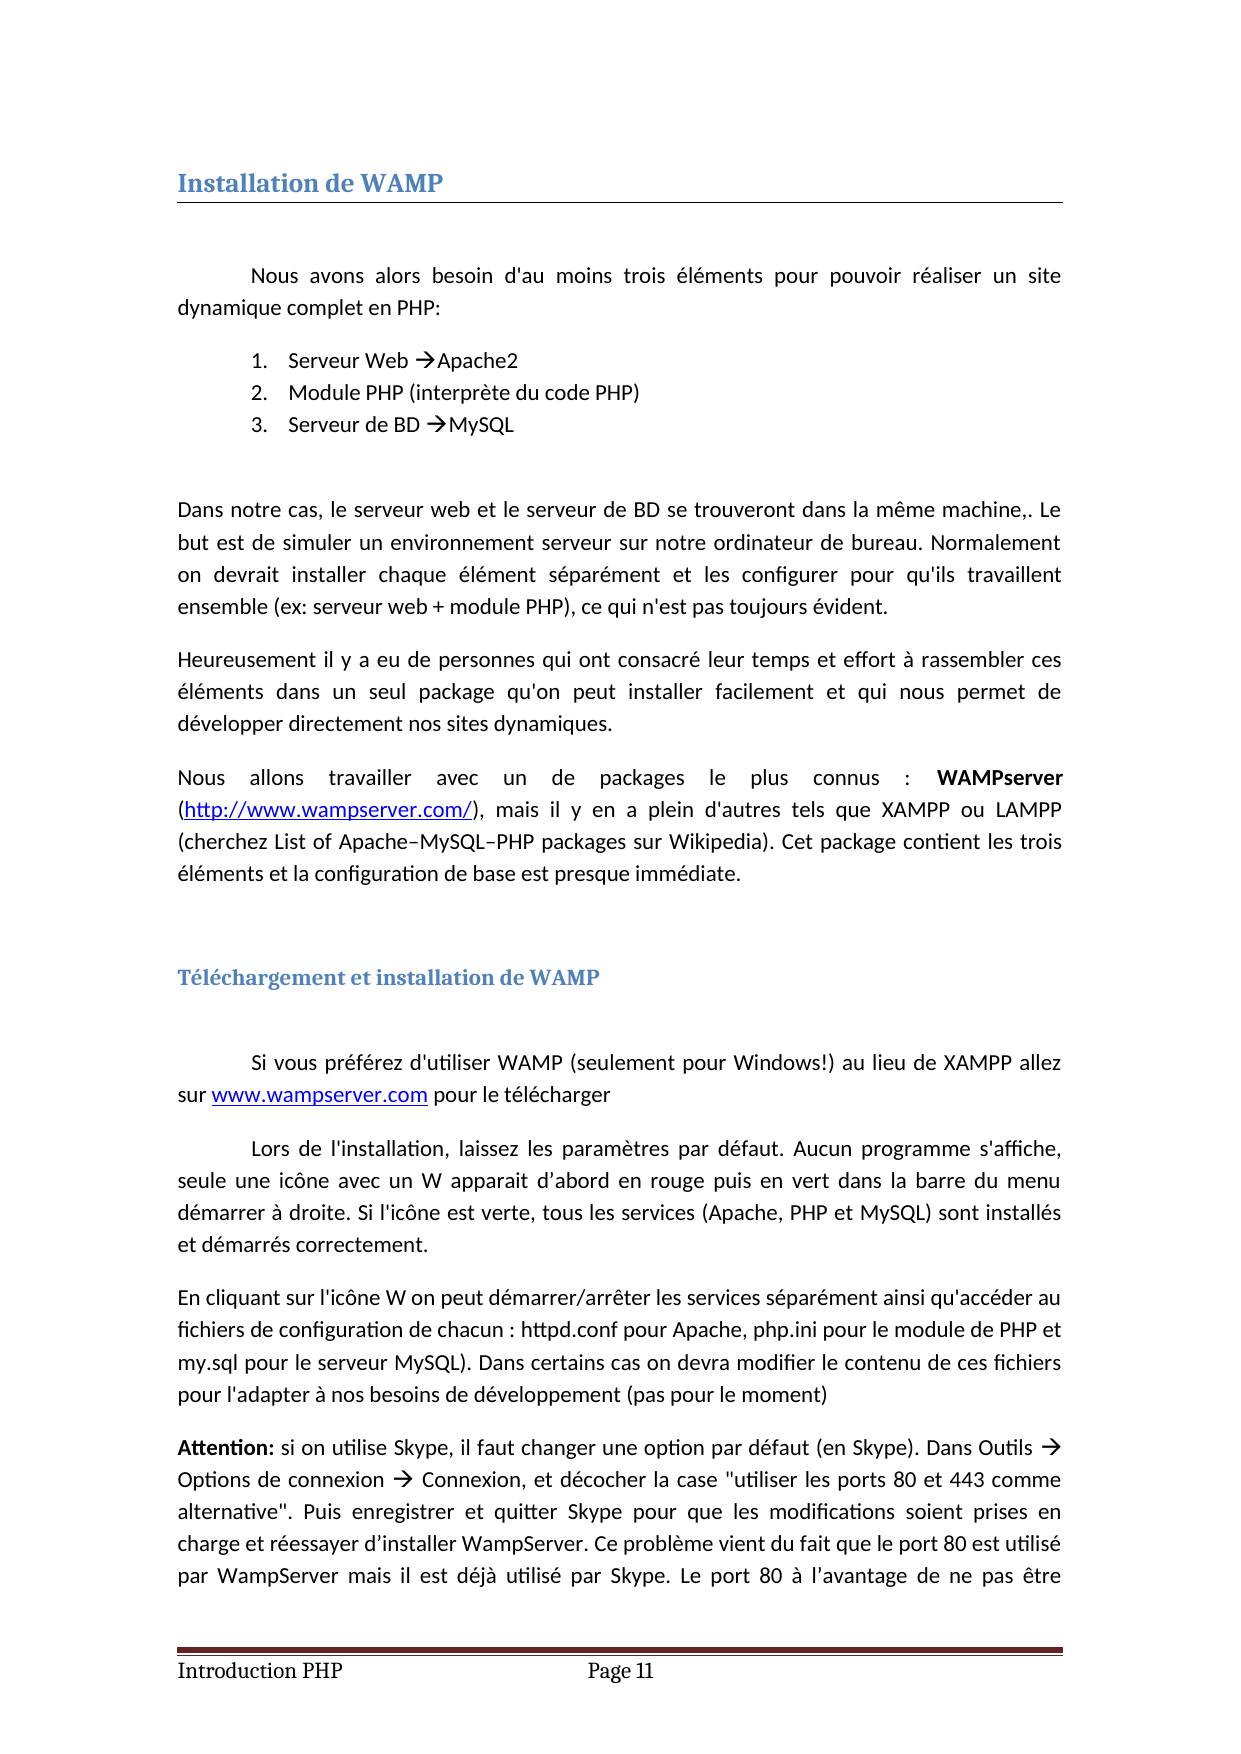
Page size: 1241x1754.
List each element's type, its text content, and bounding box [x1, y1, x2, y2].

text Dans notre cas, le serveur web et le serveur de BD se trouveront dans la même machine,. Le but est de simuler un environnement serveur sur notre ordinateur de bureau. Normalement on devrait installer chaque élément séparément et les configurer pour qu'ils travaillent ensemble (ex: serveur web + module PHP), ce qui n'est pas toujours évident. [177, 496, 1063, 620]
list Serveur de BD MySQL [251, 410, 1063, 438]
list Serveur Web Apache2 [251, 346, 1063, 374]
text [177, 1433, 1063, 1589]
subtitle Installation de WAMP [177, 168, 1063, 202]
text Heureusement il y a eu de personnes qui ont consacré leur temps et effort à rassembler ces éléments dans un seul package qu'on peut installer facilement et qui nous permet de développer directement nos sites dynamiques. [177, 645, 1063, 738]
list Module PHP (interprète du code PHP) [251, 378, 1063, 406]
text Lors de l'installation, laissez les paramètres par défaut. Aucun programme s'affiche, seule une icône avec un W apparait d’abord en rouge puis en vert dans la barre du menu démarrer à droite. Si l'icône est verte, tous les services (Apache, PHP et MySQL) sont installés et démarrés correctement. [177, 1134, 1063, 1258]
text Nous allons travailler avec un de packages le plus connus : WAMPserver (http://www.wampserver.com/), mais il y en a plein d'autres tels que XAMPP ou LAMPP (cherchez List of Apache–MySQL–PHP packages sur Wikipedia). Cet package contient les trois éléments et la configuration de base est presque immédiate. [177, 763, 1063, 887]
text Nous avons alors besoin d'au moins trois éléments pour pouvoir réaliser un site dynamique complet en PHP: [177, 261, 1063, 321]
subtitle Téléchargement et installation de WAMP [177, 965, 1063, 992]
text Si vous préférez d'utiliser WAMP (seulement pour Windows!) au lieu de XAMPP allez sur www.wampserver.com pour le télécharger [177, 1048, 1063, 1109]
text En cliquant sur l'icône W on peut démarrer/arrêter les services séparément ainsi qu'accéder au fichiers de configuration de chacun : httpd.conf pour Apache, php.ini pour le module de PHP et my.sql pour le serveur MySQL). Dans certains cas on devra modifier le contenu de ces fichiers pour l'adapter à nos besoins de développement (pas pour le moment) [177, 1283, 1063, 1408]
